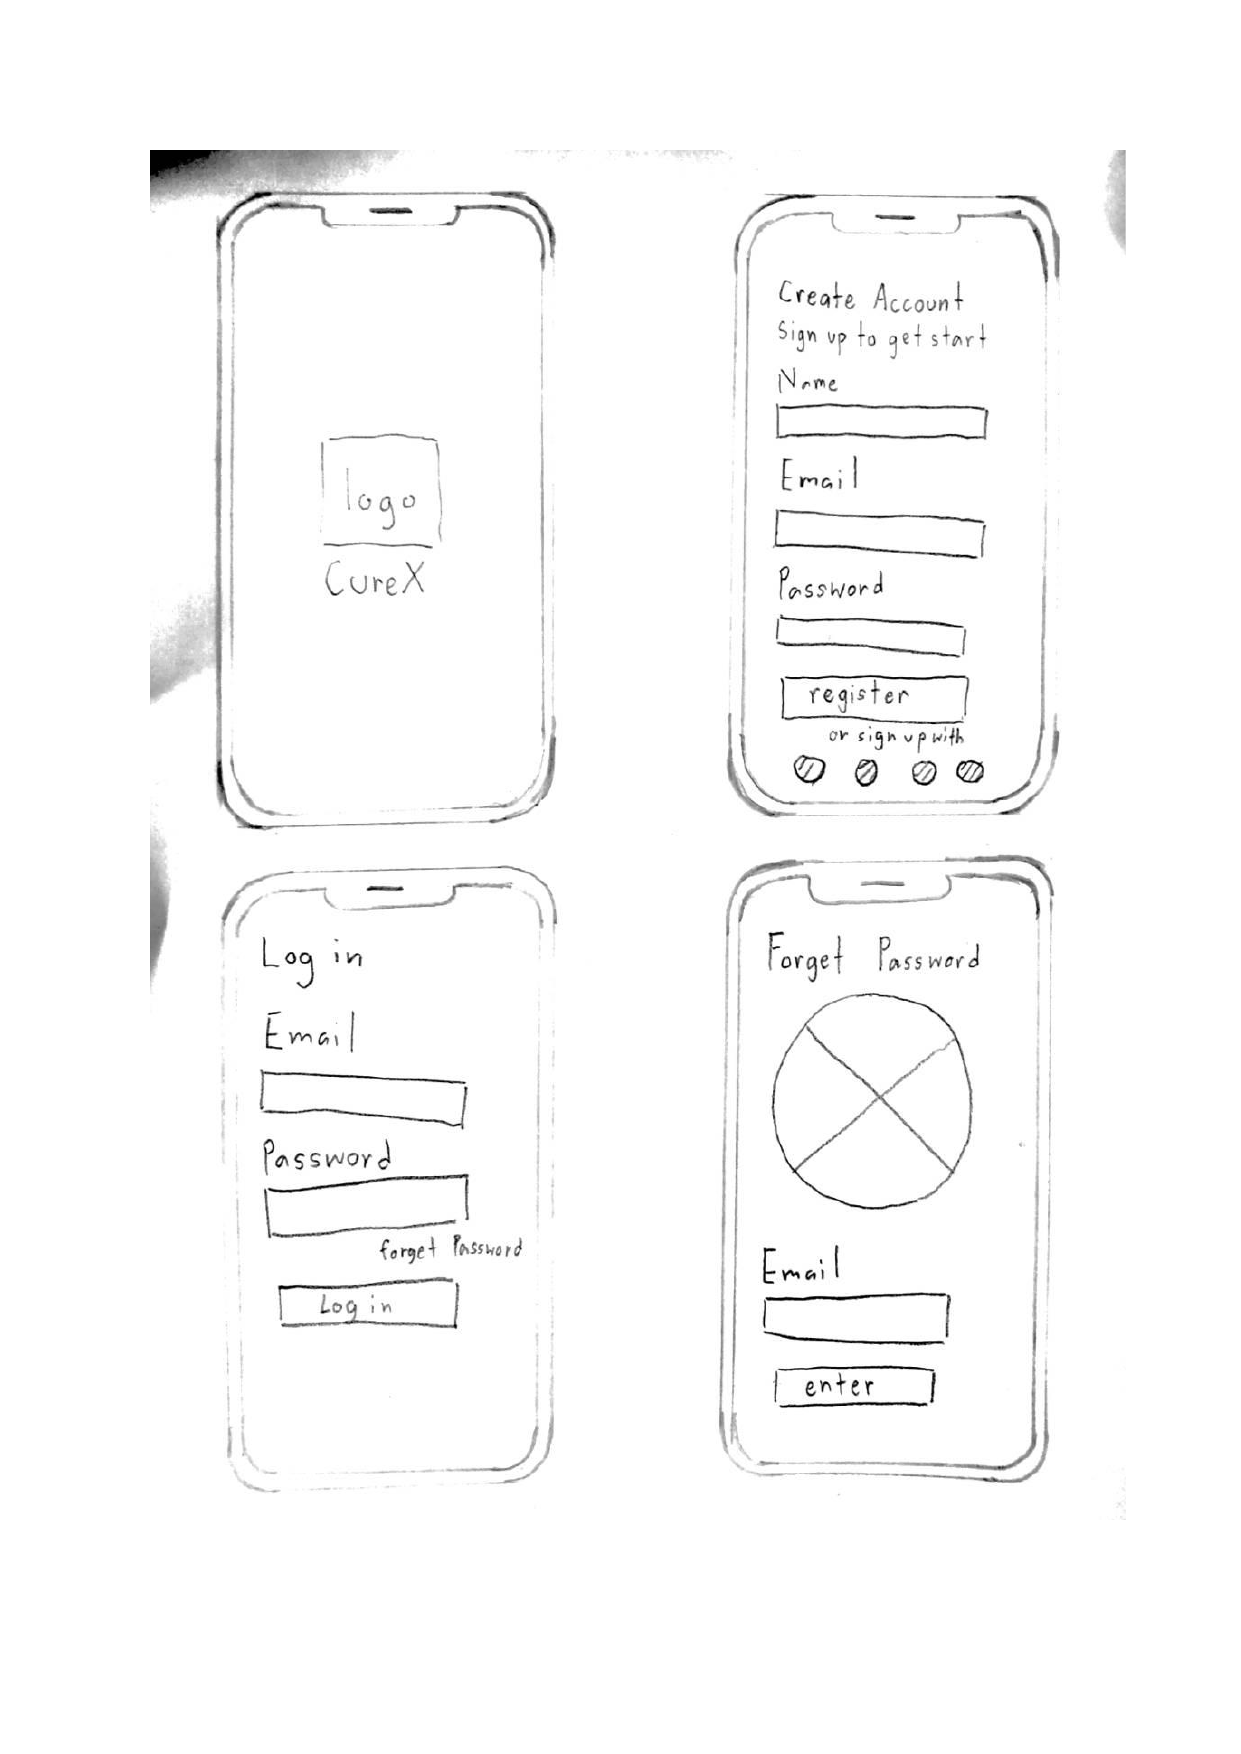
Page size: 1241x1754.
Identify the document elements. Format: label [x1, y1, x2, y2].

picture [150, 150, 1126, 1520]
